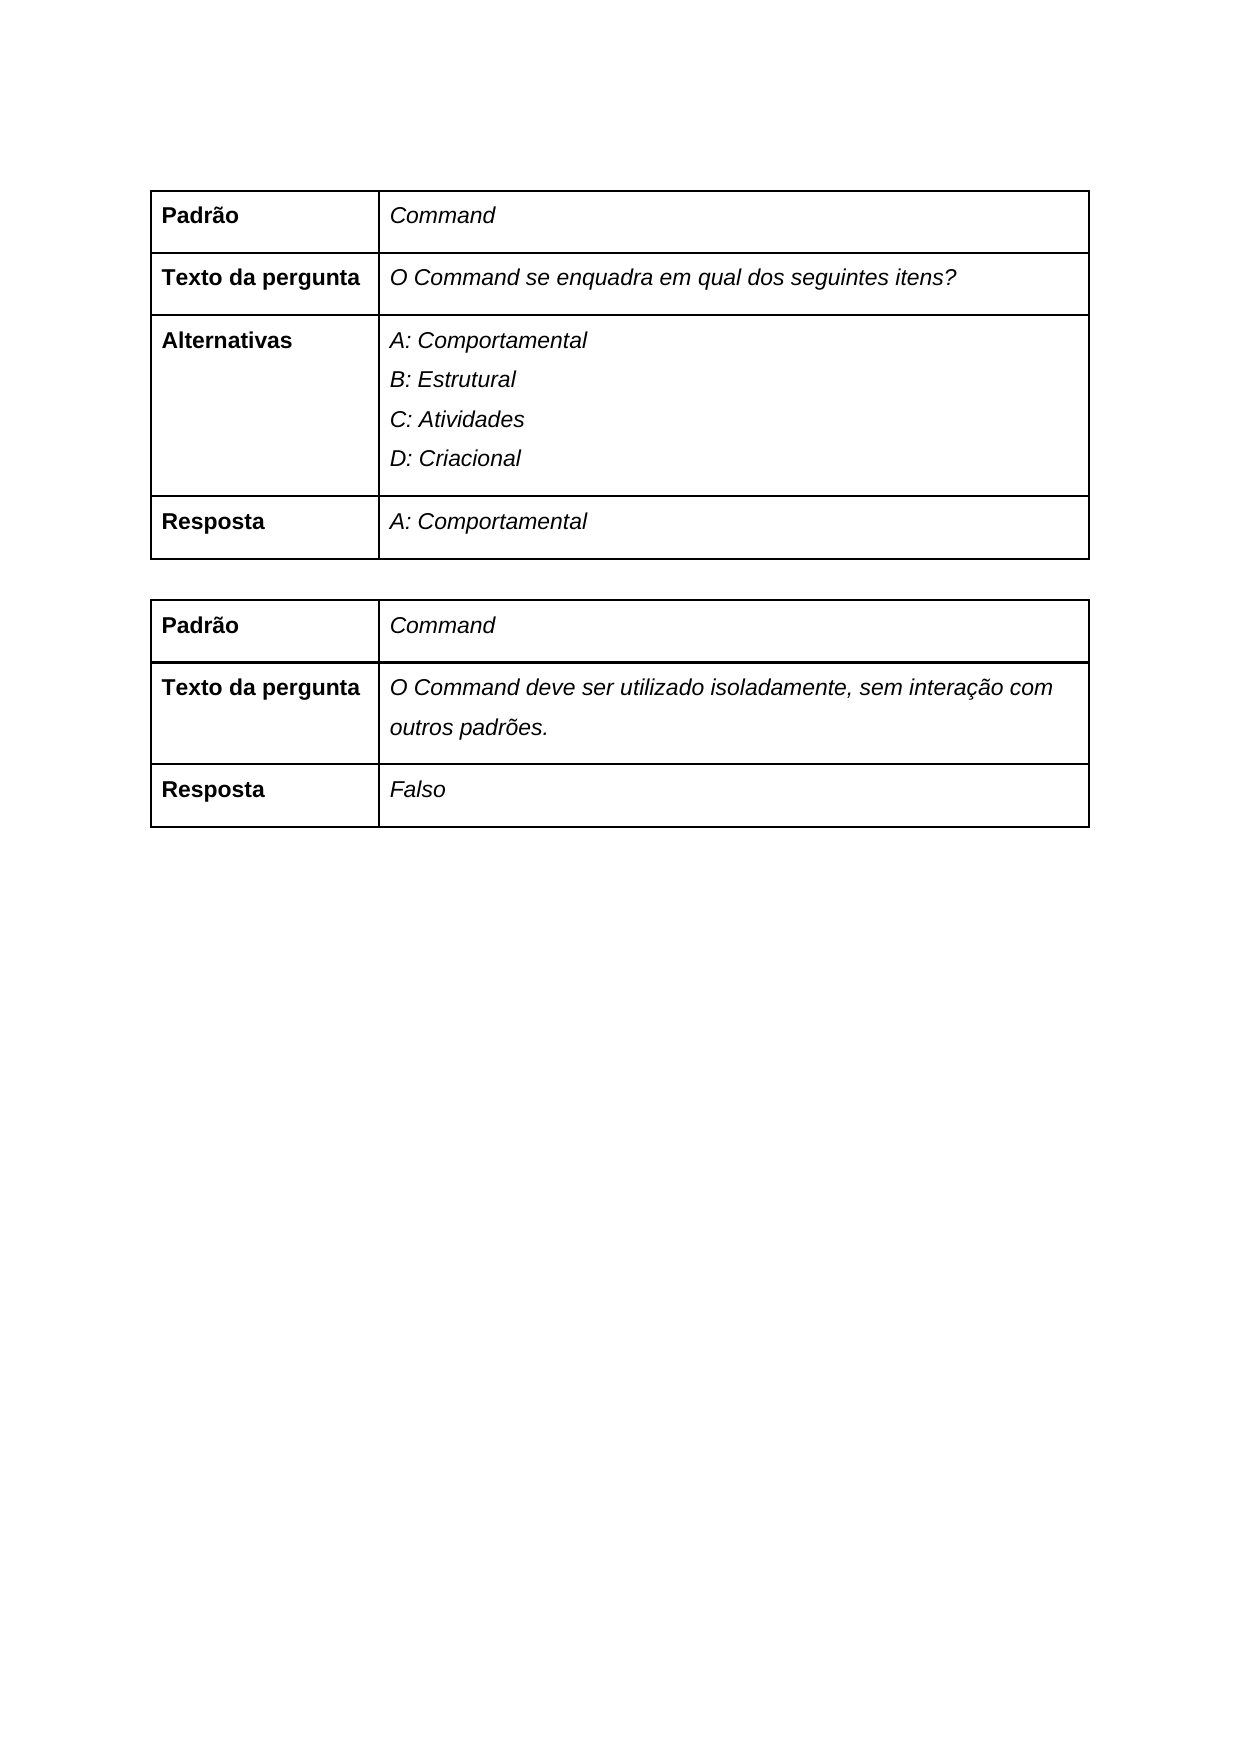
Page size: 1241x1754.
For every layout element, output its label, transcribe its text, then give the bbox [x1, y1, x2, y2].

table_header Padrão [152, 601, 378, 661]
table_cell O Command se enquadra em qual dos seguintes itens? [380, 254, 1088, 314]
table_cell Resposta [152, 765, 378, 826]
table_header Command [380, 192, 1088, 252]
table_cell Texto da pergunta [152, 664, 378, 763]
table_cell Alternativas [152, 316, 378, 495]
table_cell A: Comportamental B: Estrutural C: Atividades D: Criacional [380, 316, 1088, 495]
table_header Padrão [152, 192, 378, 252]
table_cell Texto da pergunta [152, 254, 378, 314]
table_header Command [380, 601, 1088, 661]
table_cell Resposta [152, 497, 378, 557]
table_cell A: Comportamental [380, 497, 1088, 557]
table_cell O Command deve ser utilizado isoladamente, sem interação com outros padrões. [380, 664, 1088, 763]
table_cell Falso [380, 765, 1088, 826]
